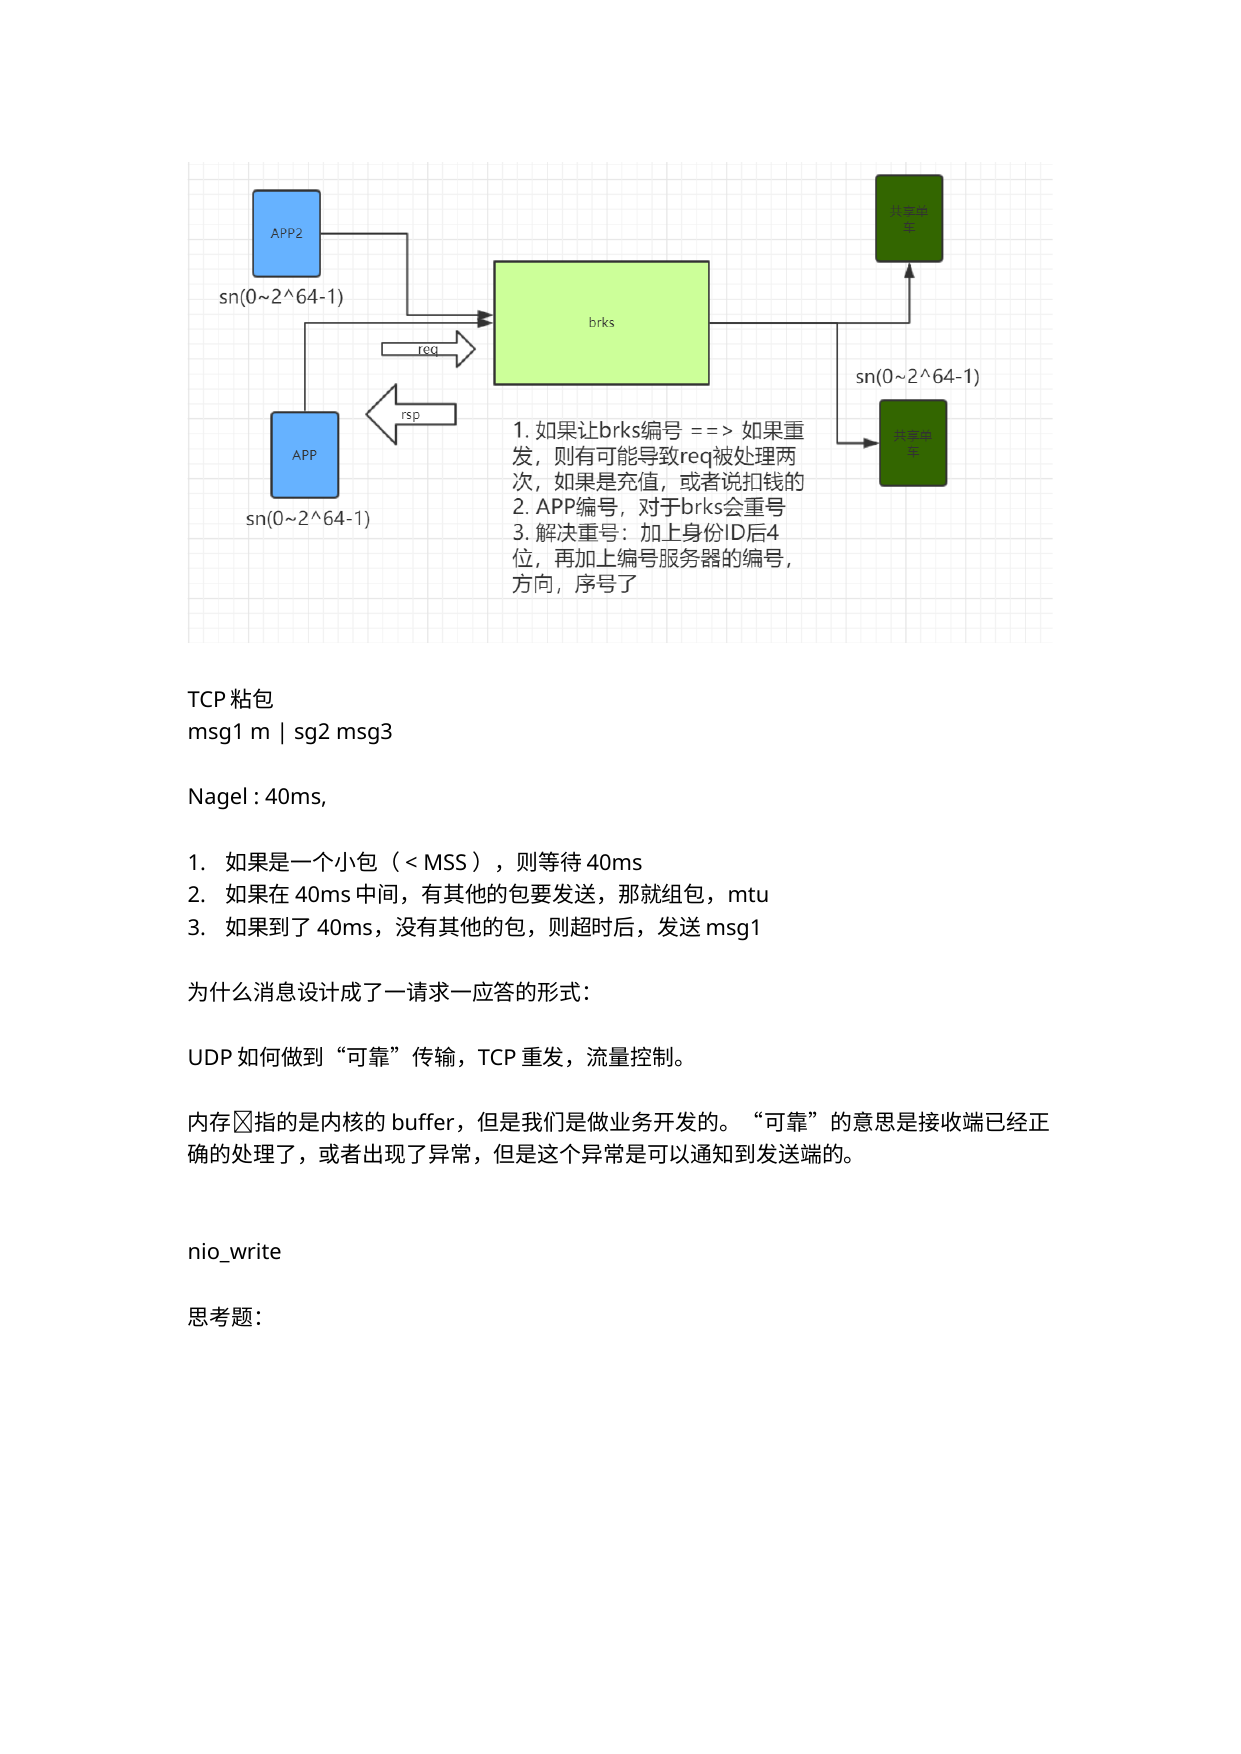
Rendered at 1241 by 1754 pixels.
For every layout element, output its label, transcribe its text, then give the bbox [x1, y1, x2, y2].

text nio_write [187, 1234, 1053, 1267]
picture [187, 162, 1053, 643]
list 如果在40ms中间，有其他的包要发送，那就组包，mtu [187, 877, 1053, 909]
text 内存指的是内核的buffer，但是我们是做业务开发的。“可靠”的意思是接收端已经正确的处理了，或者出现了异常，但是这个异常是可以通知到发送端的。 [187, 1104, 1053, 1169]
list 如果到了40ms，没有其他的包，则超时后，发送msg1 [187, 909, 1053, 942]
text 思考题： [187, 1299, 1053, 1332]
text Nagel : 40ms, [187, 779, 1053, 812]
text UDP如何做到“可靠”传输，TCP重发，流量控制。 [187, 1039, 1053, 1072]
text 为什么消息设计成了一请求一应答的形式： [187, 974, 1053, 1007]
text msg1 m | sg2 msg3 [187, 714, 1053, 747]
text TCP粘包 [187, 682, 1053, 714]
list 如果是一个小包（ < MSS ），则等待40ms [187, 844, 1053, 877]
